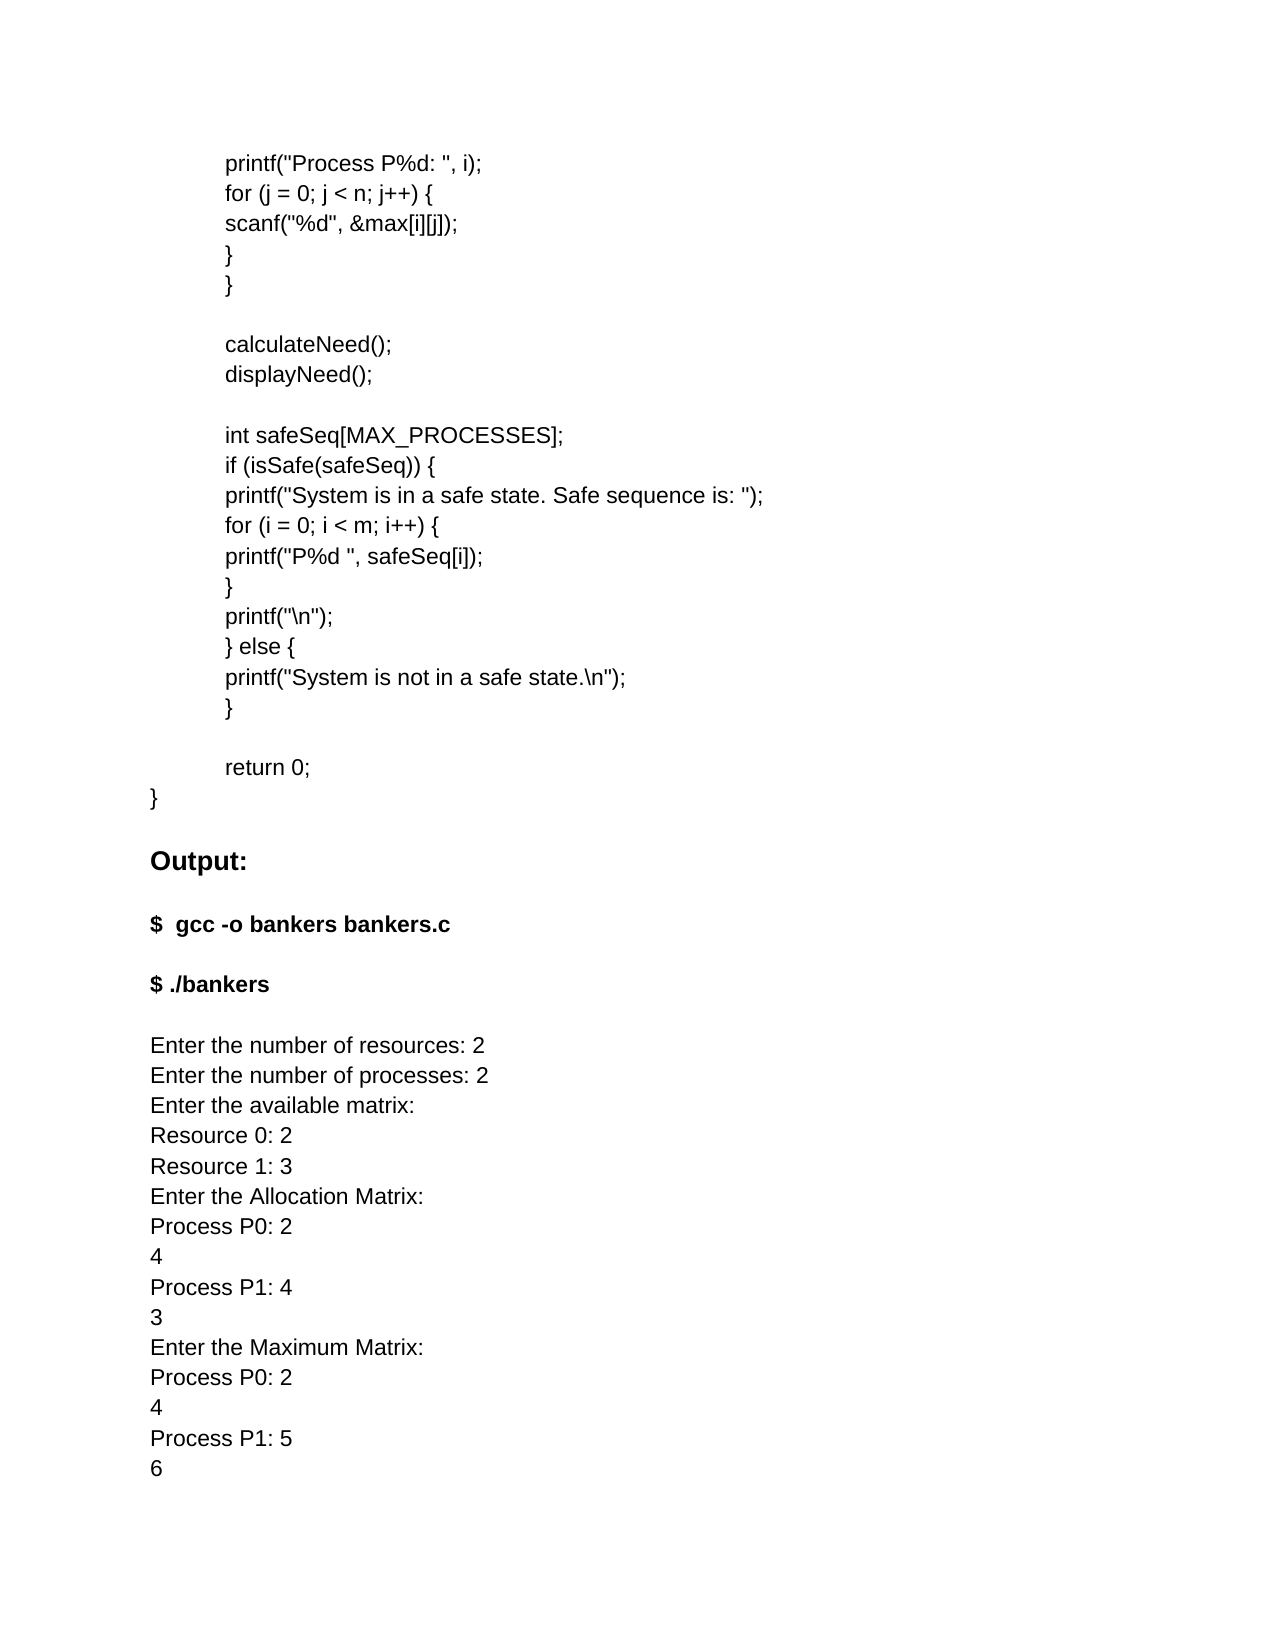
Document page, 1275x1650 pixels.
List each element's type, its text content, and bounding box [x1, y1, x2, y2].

text Process P0: 2 [150, 1364, 1125, 1390]
text } else { [150, 633, 1125, 660]
text 4 [150, 1243, 1125, 1269]
text } [150, 573, 1125, 599]
text $ ./bankers [150, 971, 1125, 998]
text int safeSeq[MAX_PROCESSES]; [150, 422, 1125, 448]
text printf("Process P%d: ", i); [150, 150, 1125, 176]
text } [150, 694, 1125, 720]
text printf("\n"); [150, 603, 1125, 629]
text Enter the available matrix: [150, 1092, 1125, 1118]
text Enter the number of resources: 2 [150, 1032, 1125, 1058]
text for (i = 0; i < m; i++) { [150, 512, 1125, 539]
text Process P0: 2 [150, 1213, 1125, 1239]
text return 0; [150, 754, 1125, 781]
text displayNeed(); [150, 361, 1125, 388]
text 3 [150, 1304, 1125, 1330]
text if (isSafe(safeSeq)) { [150, 452, 1125, 478]
text calculateNeed(); [150, 331, 1125, 358]
text } [150, 271, 1125, 297]
text Enter the number of processes: 2 [150, 1062, 1125, 1088]
text printf("System is in a safe state. Safe sequence is: "); [150, 482, 1125, 509]
text printf("System is not in a safe state.\n"); [150, 663, 1125, 690]
text scanf("%d", &max[i][j]); [150, 210, 1125, 237]
text Output: [150, 845, 1125, 876]
text Resource 0: 2 [150, 1122, 1125, 1149]
text Enter the Maximum Matrix: [150, 1334, 1125, 1360]
text Resource 1: 3 [150, 1153, 1125, 1179]
text Process P1: 4 [150, 1273, 1125, 1300]
text $ gcc -o bankers bankers.c [150, 911, 1125, 937]
text } [150, 241, 1125, 267]
text 6 [150, 1455, 1125, 1481]
text for (j = 0; j < n; j++) { [150, 180, 1125, 207]
text Process P1: 5 [150, 1424, 1125, 1451]
text printf("P%d ", safeSeq[i]); [150, 543, 1125, 569]
text Enter the Allocation Matrix: [150, 1183, 1125, 1209]
text 4 [150, 1394, 1125, 1421]
text } [150, 784, 1125, 811]
